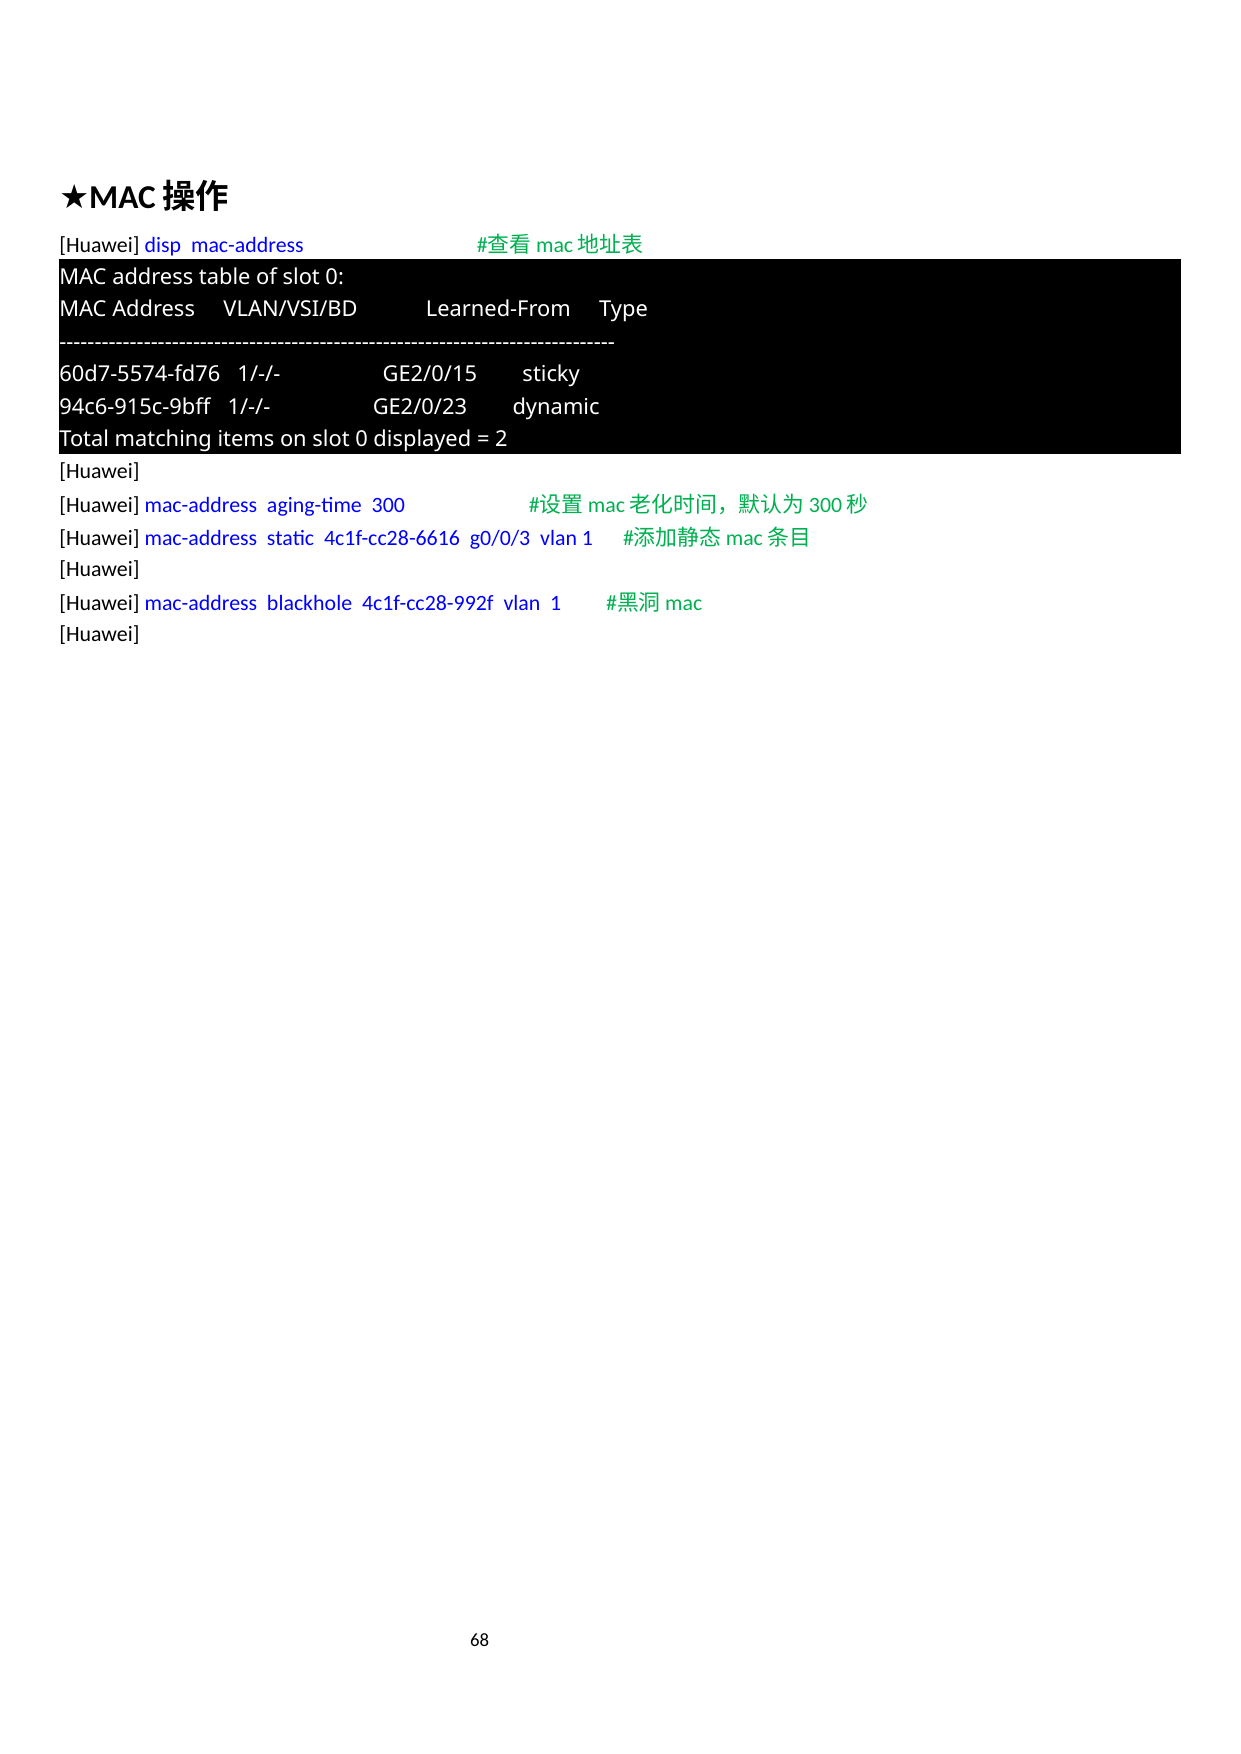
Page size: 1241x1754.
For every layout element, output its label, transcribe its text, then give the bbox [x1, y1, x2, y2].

text [Huawei] mac-address blackhole 4c1f-cc28-992f vlan 1 #黑洞mac [59, 584, 1181, 617]
text ★MAC操作 [59, 162, 1181, 227]
text [Huawei] [59, 454, 1181, 487]
text 94c6-915c-9bff 1/-/- GE2/0/23 dynamic [59, 389, 1181, 422]
text [Huawei] [59, 552, 1181, 584]
text [Huawei] disp mac-address #查看mac地址表 [59, 227, 1181, 259]
text Total matching items on slot 0 displayed = 2 [59, 422, 1181, 454]
text [Huawei] mac-address aging-time 300 #设置mac老化时间，默认为300秒 [59, 487, 1181, 519]
text MAC address table of slot 0: [59, 259, 1181, 292]
text [Huawei] [59, 617, 1181, 649]
text MAC Address VLAN/VSI/BD Learned-From Type [59, 292, 1181, 324]
text 60d7-5574-fd76 1/-/- GE2/0/15 sticky [59, 357, 1181, 389]
text ------------------------------------------------------------------------------- [59, 324, 1181, 357]
text [Huawei] mac-address static 4c1f-cc28-6616 g0/0/3 vlan 1 #添加静态mac条目 [59, 519, 1181, 552]
